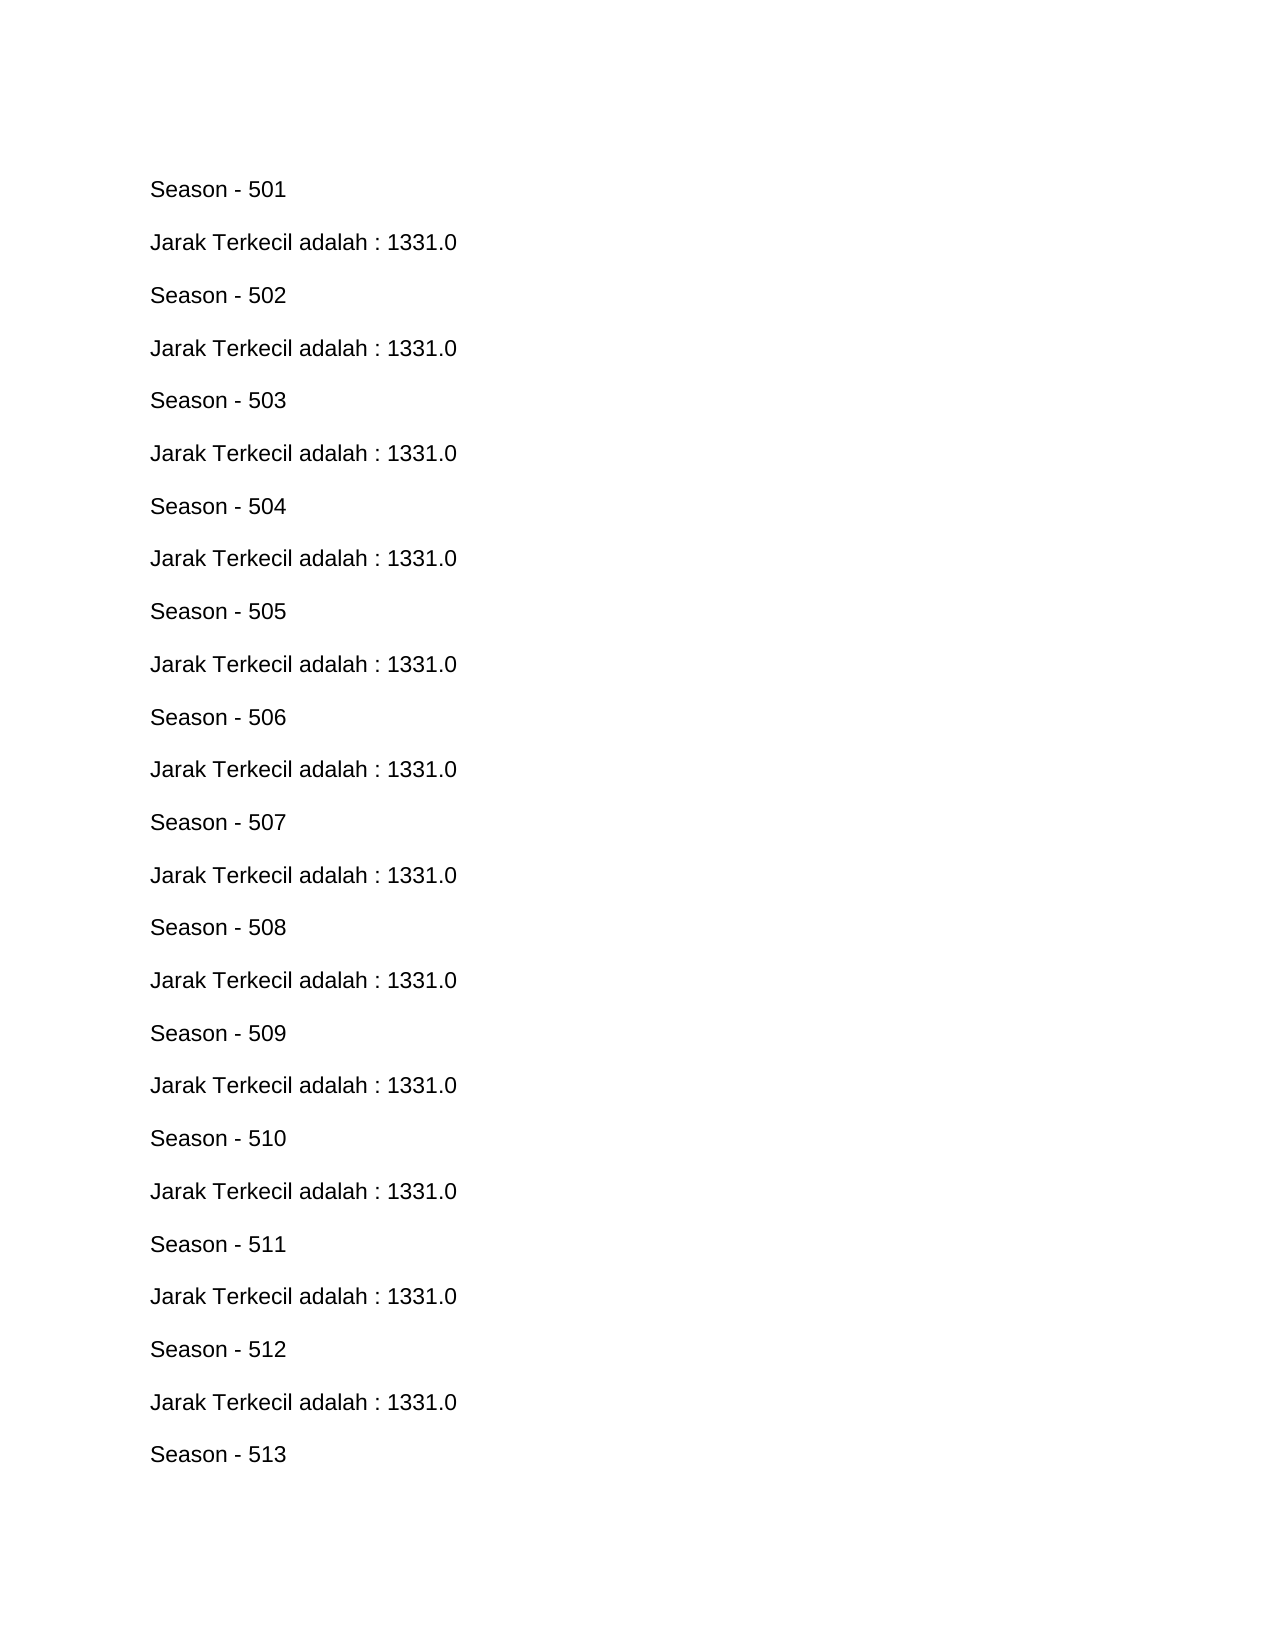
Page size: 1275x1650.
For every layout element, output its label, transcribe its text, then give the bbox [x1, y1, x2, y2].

text Season - 503 [150, 387, 1125, 413]
text Season - 501 [150, 176, 1125, 203]
text Season - 502 [150, 282, 1125, 308]
text Jarak Terkecil adalah : 1331.0 [150, 334, 1125, 361]
text Season - 512 [150, 1336, 1125, 1362]
text Jarak Terkecil adalah : 1331.0 [150, 1283, 1125, 1309]
text Jarak Terkecil adalah : 1331.0 [150, 651, 1125, 677]
text Season - 510 [150, 1125, 1125, 1151]
text Jarak Terkecil adalah : 1331.0 [150, 967, 1125, 993]
text Jarak Terkecil adalah : 1331.0 [150, 1389, 1125, 1415]
text Jarak Terkecil adalah : 1331.0 [150, 1072, 1125, 1099]
text Season - 511 [150, 1231, 1125, 1257]
text Season - 505 [150, 598, 1125, 624]
text Jarak Terkecil adalah : 1331.0 [150, 1178, 1125, 1204]
text Season - 508 [150, 914, 1125, 941]
text Jarak Terkecil adalah : 1331.0 [150, 756, 1125, 782]
text Jarak Terkecil adalah : 1331.0 [150, 440, 1125, 466]
text Season - 506 [150, 703, 1125, 730]
text Jarak Terkecil adalah : 1331.0 [150, 545, 1125, 572]
text Season - 507 [150, 809, 1125, 835]
text Season - 504 [150, 493, 1125, 519]
text Season - 509 [150, 1020, 1125, 1046]
text Jarak Terkecil adalah : 1331.0 [150, 229, 1125, 255]
text Season - 513 [150, 1441, 1125, 1468]
text Jarak Terkecil adalah : 1331.0 [150, 862, 1125, 888]
